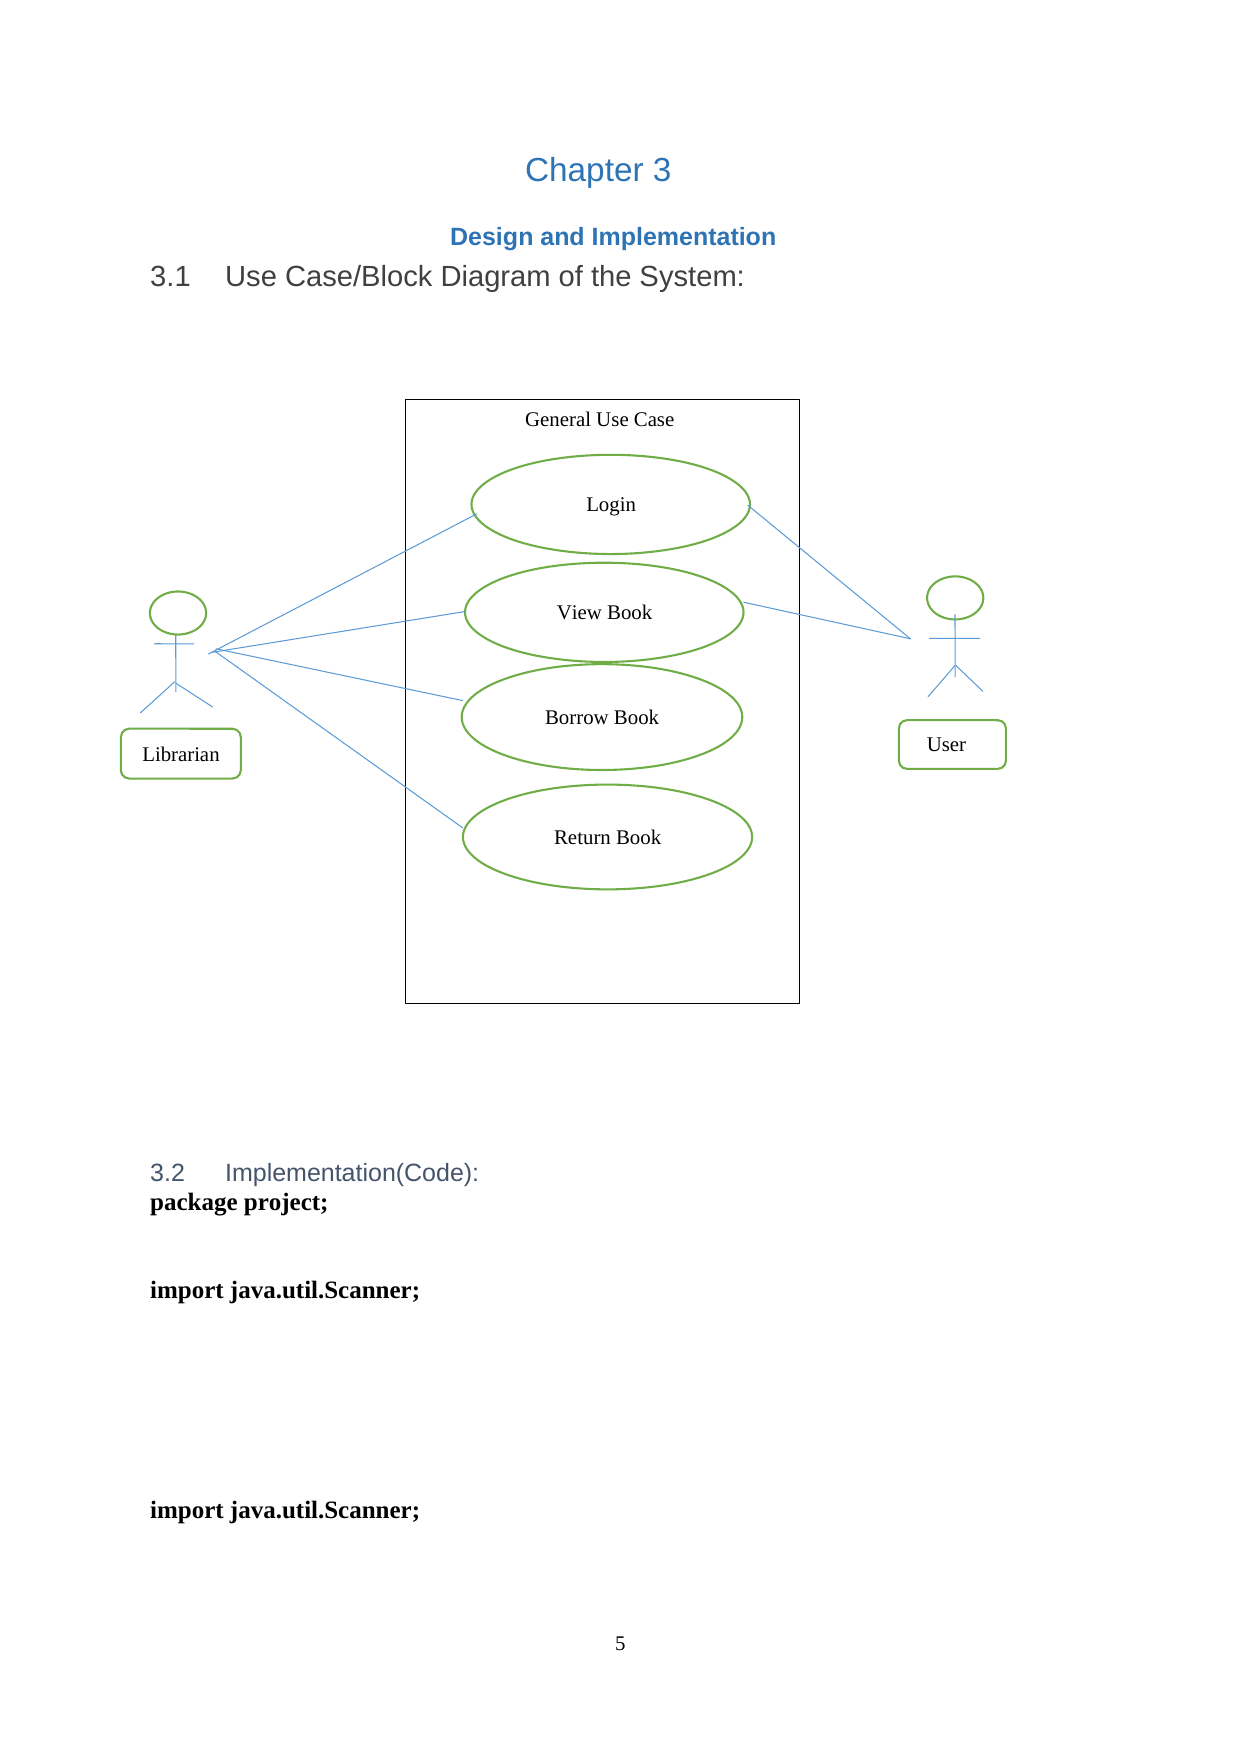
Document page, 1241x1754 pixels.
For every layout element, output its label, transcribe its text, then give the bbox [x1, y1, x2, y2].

subtitle Design and Implementation [150, 222, 1090, 251]
subtitle 3.1 Use Case/Block Diagram of the System: [150, 259, 1090, 292]
subtitle 3.2 Implementation(Code): [150, 1158, 1090, 1187]
text import java.util.Scanner; [150, 1275, 1090, 1304]
text import java.util.Scanner; [150, 1495, 1090, 1524]
text package project; [150, 1187, 1090, 1216]
subtitle Chapter 3 [150, 150, 1090, 188]
